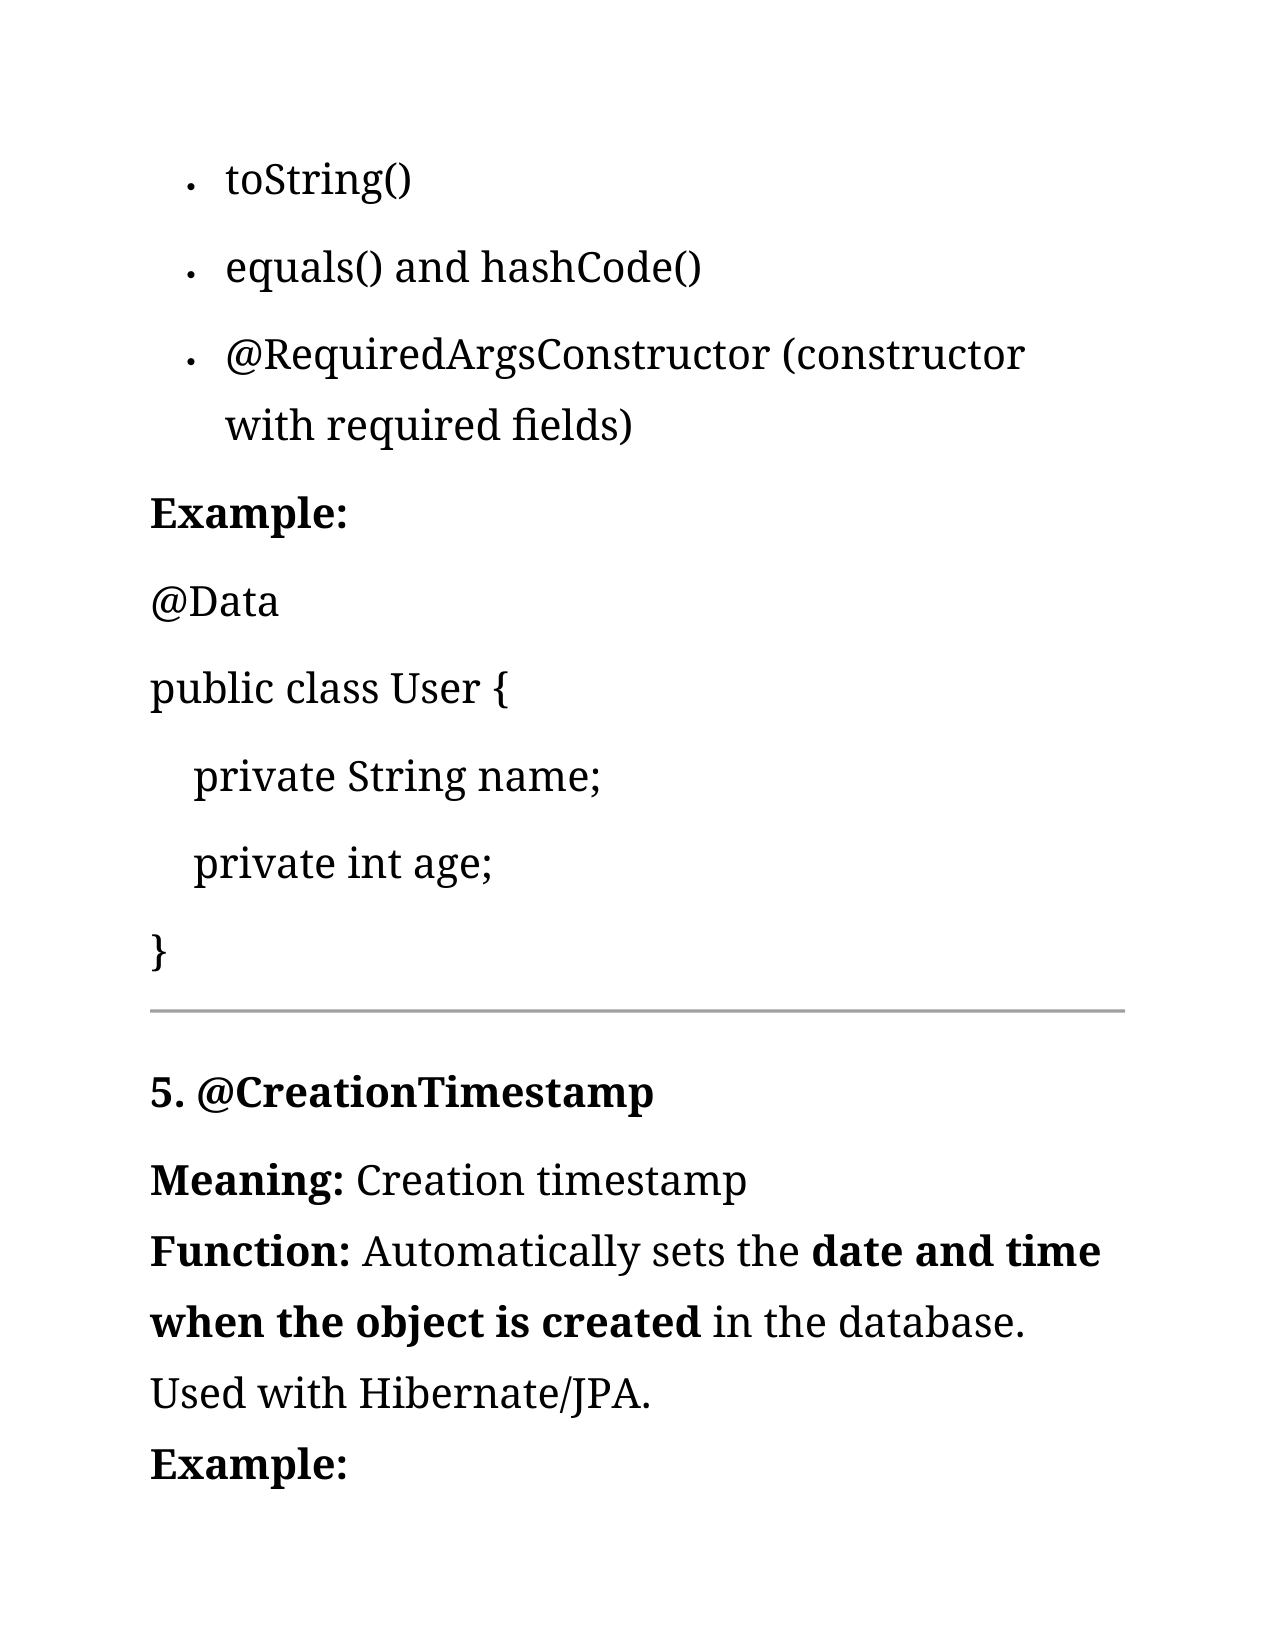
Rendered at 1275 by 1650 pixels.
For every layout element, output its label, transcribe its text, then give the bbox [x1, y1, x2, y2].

text @Data [150, 571, 1125, 628]
text } [150, 922, 1125, 978]
list equals() and hashCode() [187, 238, 1125, 294]
list toString() [187, 150, 1125, 207]
text Meaning: Creation timestamp Function: Automatically sets the date and time when the object is created in the database. Used with Hibernate/JPA. Example: [150, 1151, 1125, 1491]
list @RequiredArgsConstructor (constructor with required fields) [187, 325, 1125, 453]
text Example: [150, 484, 1125, 541]
text private String name; [150, 747, 1125, 803]
text private int age; [150, 834, 1125, 891]
text public class User { [150, 659, 1125, 716]
text 5. @CreationTimestamp [150, 1063, 1125, 1120]
